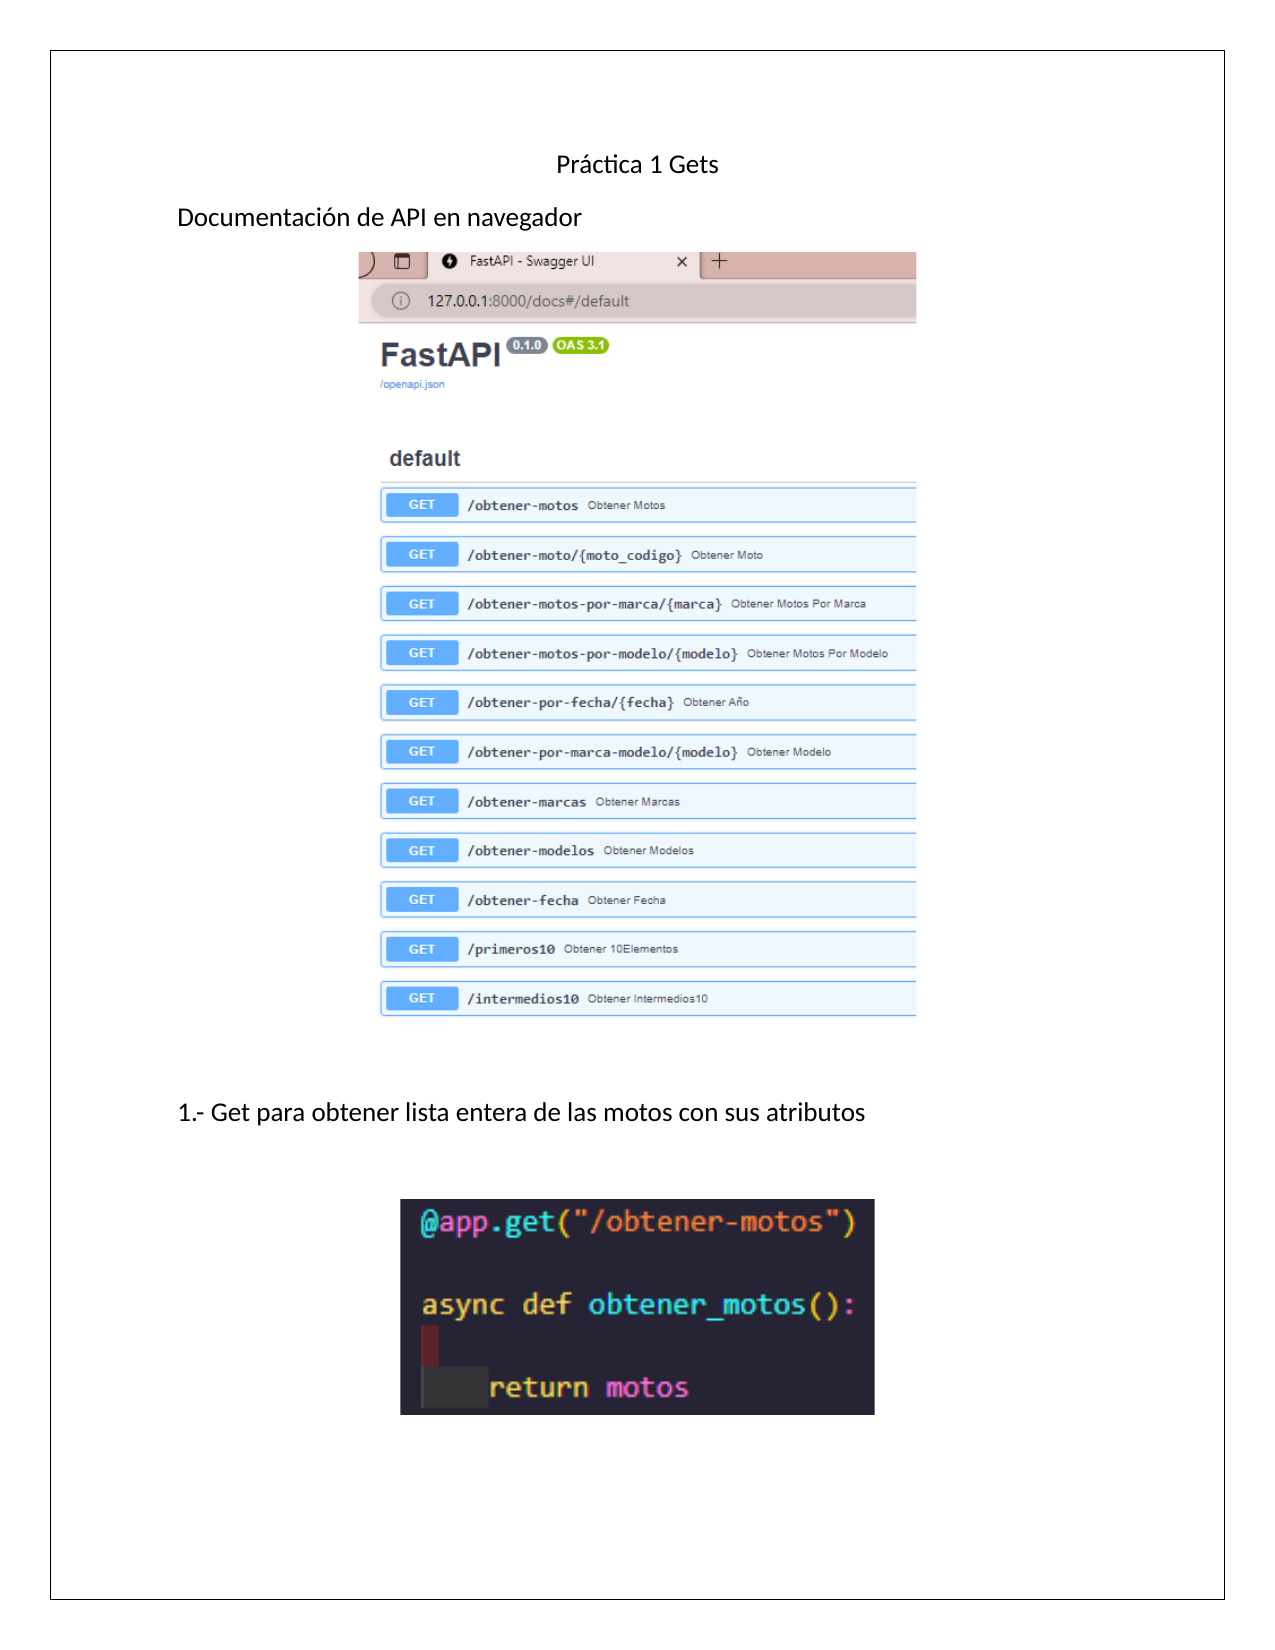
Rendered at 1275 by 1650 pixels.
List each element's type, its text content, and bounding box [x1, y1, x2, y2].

text 1.- Get para obtener lista entera de las motos con sus atributos [177, 1095, 1098, 1128]
picture [358, 252, 917, 1024]
text Práctica 1 Gets [177, 147, 1098, 181]
text Documentación de API en navegador [177, 200, 1098, 233]
picture [400, 1199, 875, 1415]
